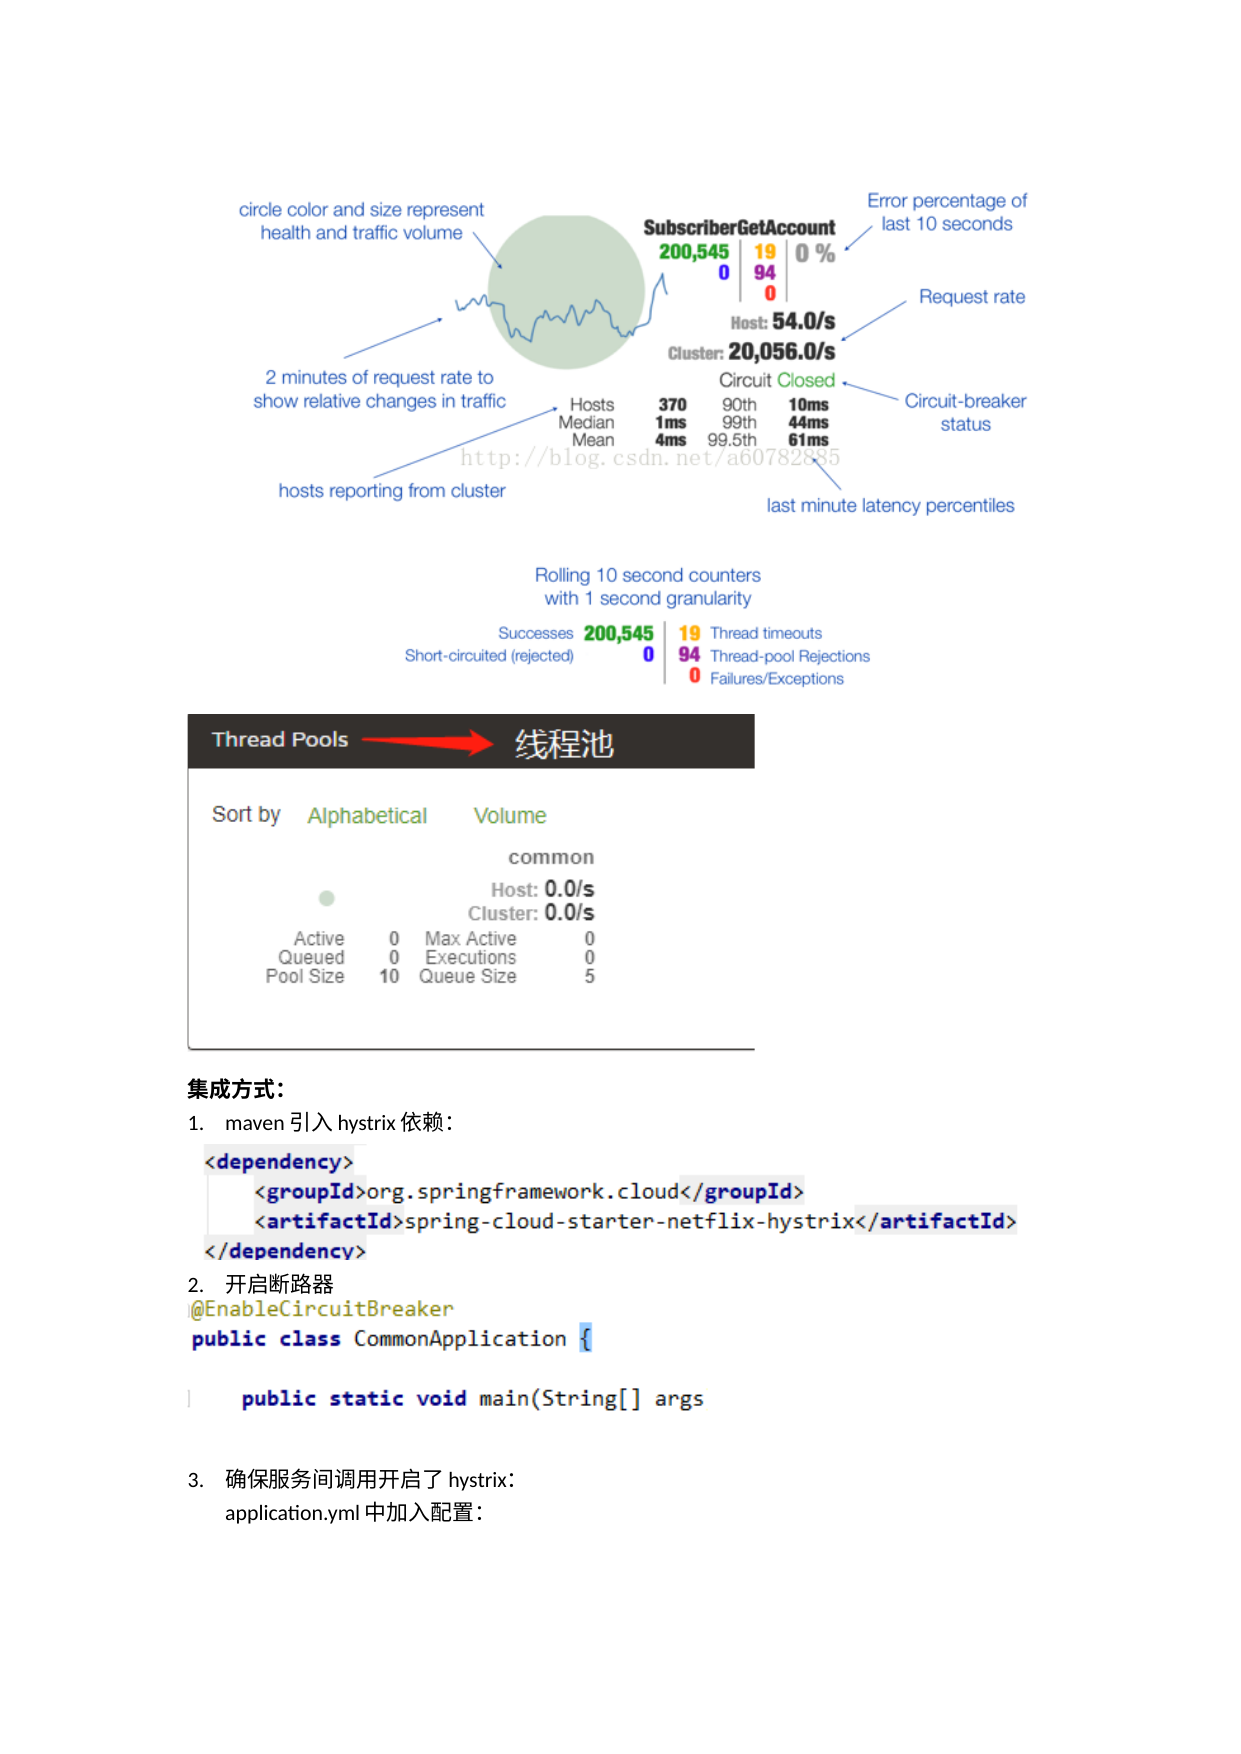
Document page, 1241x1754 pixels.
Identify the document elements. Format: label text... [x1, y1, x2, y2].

text 集成方式： [187, 1072, 1053, 1104]
picture [187, 714, 755, 1052]
picture [187, 1299, 708, 1450]
list application.yml中加入配置： [225, 1494, 1053, 1527]
list maven引入hystrix依赖： [187, 1104, 1053, 1137]
picture [231, 166, 1097, 710]
list 开启断路器 [187, 1267, 1053, 1299]
list 确保服务间调用开启了hystrix： [187, 1462, 1053, 1494]
picture [187, 1144, 1030, 1260]
